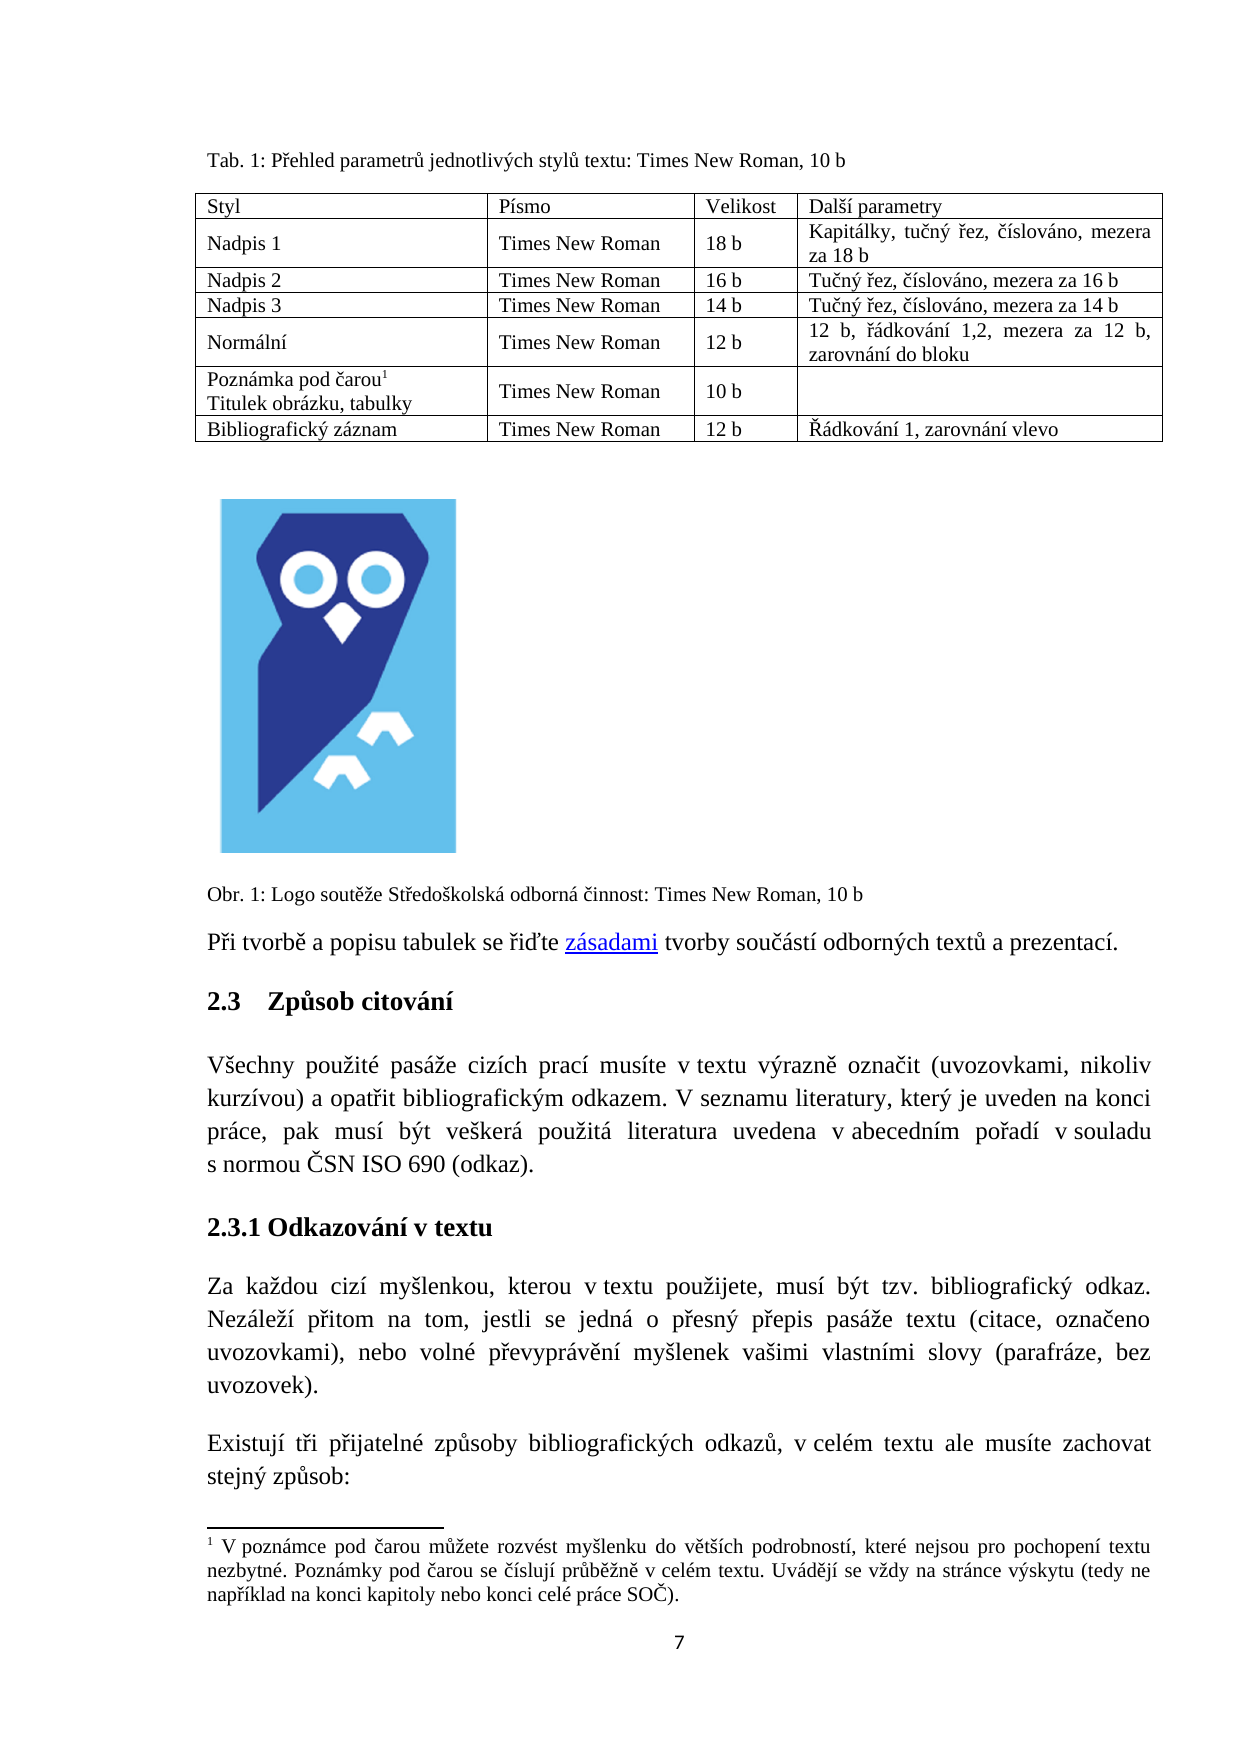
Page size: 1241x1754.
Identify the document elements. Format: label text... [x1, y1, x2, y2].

table_cell 14 b [695, 293, 797, 317]
table_cell Nadpis 1 [196, 219, 487, 267]
text Obr. 1: Logo soutěže Středoškolská odborná činnost: Times New Roman, 10 b [207, 882, 1152, 906]
table_cell 12 b [695, 416, 797, 441]
table_cell Normální [196, 318, 487, 366]
table_header Písmo [488, 194, 694, 218]
table_cell 12 b [695, 318, 797, 366]
table_header Styl [196, 194, 487, 218]
table_cell Times New Roman [488, 268, 694, 292]
table_header Další parametry [798, 194, 1162, 218]
subtitle Odkazování v textu [207, 1211, 1152, 1242]
table_cell Tučný řez, číslováno, mezera za 14 b [798, 293, 1162, 317]
table_cell Times New Roman [488, 318, 694, 366]
text Při tvorbě a popisu tabulek se řiďte zásadami tvorby součástí odborných textů a prezentací. [207, 927, 1152, 956]
table_header Velikost [695, 194, 797, 218]
table_cell 10 b [695, 367, 797, 415]
text Tab. 1: Přehled parametrů jednotlivých stylů textu: Times New Roman, 10 b [207, 148, 1152, 172]
subtitle Způsob citování [207, 985, 1152, 1016]
table_cell 16 b [695, 268, 797, 292]
table_cell 18 b [695, 219, 797, 267]
table_cell Nadpis 3 [196, 293, 487, 317]
table_cell Tučný řez, číslováno, mezera za 16 b [798, 268, 1162, 292]
table_cell Bibliografický záznam [196, 416, 487, 441]
table_cell [798, 367, 1162, 415]
picture [206, 499, 469, 853]
table_cell Řádkování 1, zarovnání vlevo [798, 416, 1162, 441]
table_cell Kapitálky, tučný řez, číslováno, mezera za 18 b [798, 219, 1162, 267]
text Všechny použité pasáže cizích prací musíte v textu výrazně označit (uvozovkami, nikoliv kurzívou) a opatřit bibliografickým odkazem. V seznamu literatury, který je uveden na konci práce, pak musí být veškerá použitá literatura uvedena v abecedním pořadí v souladu s normou ČSN ISO 690 (odkaz). [207, 1050, 1152, 1178]
text Existují tři přijatelné způsoby bibliografických odkazů, v celém textu ale musíte zachovat stejný způsob: [207, 1428, 1152, 1490]
table_cell Times New Roman [488, 367, 694, 415]
table_cell Times New Roman [488, 293, 694, 317]
table_cell 12 b, řádkování 1,2, mezera za 12 b, zarovnání do bloku [798, 318, 1162, 366]
table_cell Nadpis 2 [196, 268, 487, 292]
text Za každou cizí myšlenkou, kterou v textu použijete, musí být tzv. bibliografický odkaz. Nezáleží přitom na tom, jestli se jedná o přesný přepis pasáže textu (citace, označeno uvozovkami), nebo volné převyprávění myšlenek vašimi vlastními slovy (parafráze, bez uvozovek). [207, 1271, 1152, 1399]
table_cell Times New Roman [488, 219, 694, 267]
table_cell Poznámka pod čarou Titulek obrázku, tabulky [196, 367, 487, 415]
table_cell Times New Roman [488, 416, 694, 441]
